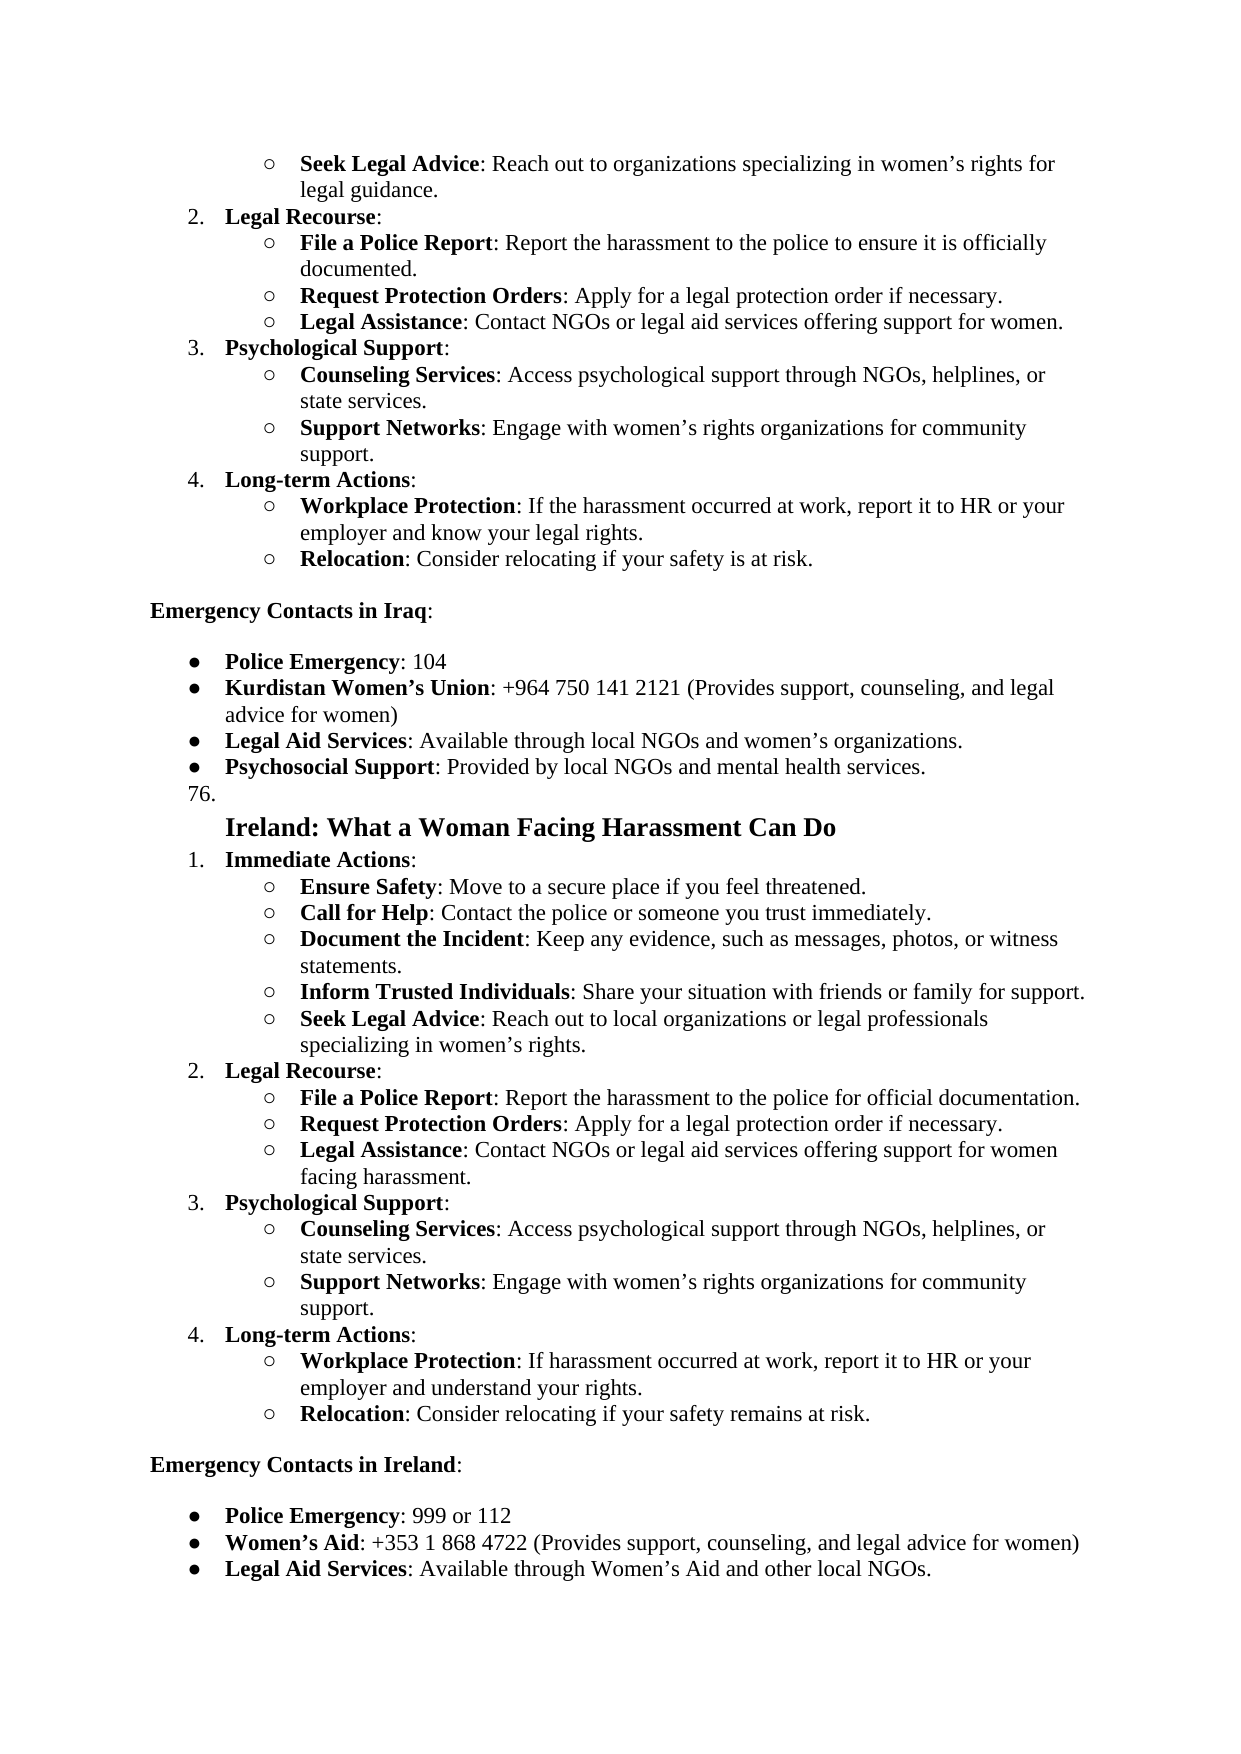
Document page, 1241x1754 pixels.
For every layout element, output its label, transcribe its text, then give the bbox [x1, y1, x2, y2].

list Long-term Actions: [187, 466, 1090, 493]
list Call for Help: Contact the police or someone you trust immediately. [262, 899, 1090, 926]
list Legal Recourse: [187, 203, 1090, 229]
list Counseling Services: Access psychological support through NGOs, helplines, or state services. [262, 361, 1090, 413]
list Police Emergency: 104 [187, 648, 1090, 674]
list Legal Assistance: Contact NGOs or legal aid services offering support for women facing harassment. [262, 1136, 1090, 1189]
list Inform Trusted Individuals: Share your situation with friends or family for support. [262, 978, 1090, 1004]
list Seek Legal Advice: Reach out to local organizations or legal professionals specializing in women’s rights. [262, 1004, 1090, 1057]
list Legal Recourse: [187, 1057, 1090, 1084]
list Request Protection Orders: Apply for a legal protection order if necessary. [262, 282, 1090, 308]
list Ensure Safety: Move to a secure place if you feel threatened. [262, 873, 1090, 899]
list Relocation: Consider relocating if your safety remains at risk. [262, 1400, 1090, 1426]
list Legal Aid Services: Available through Women’s Aid and other local NGOs. [187, 1555, 1090, 1582]
text Emergency Contacts in Iraq: [150, 597, 1090, 623]
list Relocation: Consider relocating if your safety is at risk. [262, 545, 1090, 572]
list Police Emergency: 999 or 112 [187, 1503, 1090, 1529]
list Workplace Protection: If harassment occurred at work, report it to HR or your employer and understand your rights. [262, 1347, 1090, 1400]
list Legal Assistance: Contact NGOs or legal aid services offering support for women. [262, 308, 1090, 334]
list File a Police Report: Report the harassment to the police for official documentation. [262, 1084, 1090, 1110]
text Emergency Contacts in Ireland: [150, 1451, 1090, 1478]
list Document the Incident: Keep any evidence, such as messages, photos, or witness statements. [262, 926, 1090, 978]
list File a Police Report: Report the harassment to the police to ensure it is officially documented. [262, 229, 1090, 282]
list Kurdistan Women’s Union: +964 750 141 2121 (Provides support, counseling, and legal advice for women) [187, 674, 1090, 727]
list Psychological Support: [187, 334, 1090, 361]
list Seek Legal Advice: Reach out to organizations specializing in women’s rights for legal guidance. [262, 150, 1090, 203]
list Counseling Services: Access psychological support through NGOs, helplines, or state services. [262, 1215, 1090, 1268]
list Ireland: What a Woman Facing Harassment Can Do [187, 780, 1090, 842]
list Support Networks: Engage with women’s rights organizations for community support. [262, 413, 1090, 466]
list Support Networks: Engage with women’s rights organizations for community support. [262, 1268, 1090, 1321]
list Psychological Support: [187, 1189, 1090, 1215]
list Workplace Protection: If the harassment occurred at work, report it to HR or your employer and know your legal rights. [262, 493, 1090, 545]
list Long-term Actions: [187, 1321, 1090, 1347]
list Legal Aid Services: Available through local NGOs and women’s organizations. [187, 727, 1090, 753]
list Request Protection Orders: Apply for a legal protection order if necessary. [262, 1110, 1090, 1136]
list Women’s Aid: +353 1 868 4722 (Provides support, counseling, and legal advice for women) [187, 1529, 1090, 1555]
list Psychosocial Support: Provided by local NGOs and mental health services. [187, 753, 1090, 780]
list Immediate Actions: [187, 846, 1090, 873]
